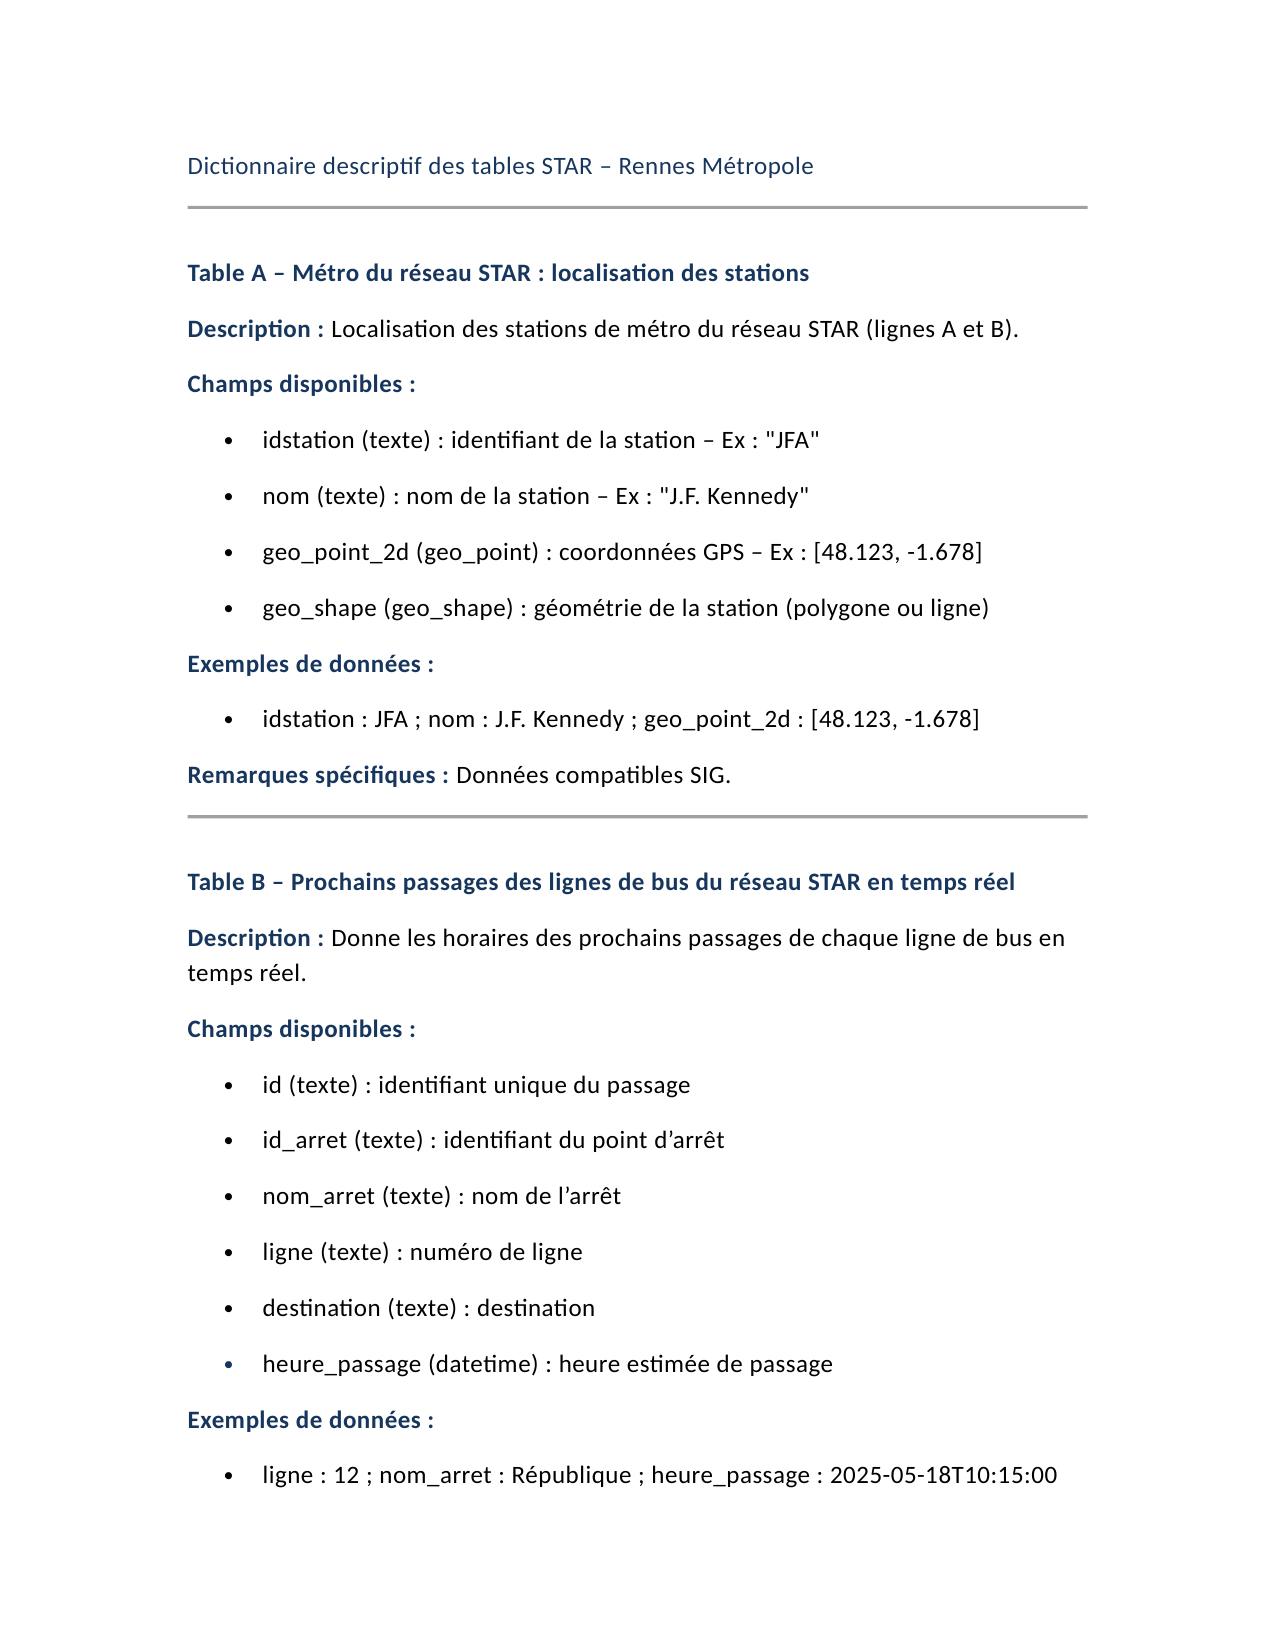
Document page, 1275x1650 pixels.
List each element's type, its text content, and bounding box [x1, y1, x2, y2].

list id_arret (texte) : identifiant du point d’arrêt [225, 1124, 1087, 1155]
text Exemples de données : [187, 1404, 1087, 1434]
list idstation (texte) : identifiant de la station – Ex : "JFA" [225, 424, 1087, 455]
text Table A – Métro du réseau STAR : localisation des stations [187, 257, 1087, 287]
text Table B – Prochains passages des lignes de bus du réseau STAR en temps réel [187, 866, 1087, 897]
text Exemples de données : [187, 648, 1087, 678]
list nom (texte) : nom de la station – Ex : "J.F. Kennedy" [225, 480, 1087, 511]
text Champs disponibles : [187, 368, 1087, 399]
text Remarques spécifiques : Données compatibles SIG. [187, 759, 1087, 790]
list heure_passage (datetime) : heure estimée de passage [225, 1348, 1087, 1378]
list ligne : 12 ; nom_arret : République ; heure_passage : 2025-05-18T10:15:00 [225, 1459, 1087, 1490]
text Champs disponibles : [187, 1013, 1087, 1043]
list geo_point_2d (geo_point) : coordonnées GPS – Ex : [48.123, -1.678] [225, 536, 1087, 567]
list destination (texte) : destination [225, 1292, 1087, 1323]
list geo_shape (geo_shape) : géométrie de la station (polygone ou ligne) [225, 592, 1087, 622]
text Description : Donne les horaires des prochains passages de chaque ligne de bus en temps réel. [187, 922, 1087, 988]
list idstation : JFA ; nom : J.F. Kennedy ; geo_point_2d : [48.123, -1.678] [225, 703, 1087, 734]
text Dictionnaire descriptif des tables STAR – Rennes Métropole [187, 150, 1087, 181]
list id (texte) : identifiant unique du passage [225, 1069, 1087, 1099]
list nom_arret (texte) : nom de l’arrêt [225, 1180, 1087, 1211]
text Description : Localisation des stations de métro du réseau STAR (lignes A et B). [187, 313, 1087, 343]
list ligne (texte) : numéro de ligne [225, 1236, 1087, 1267]
